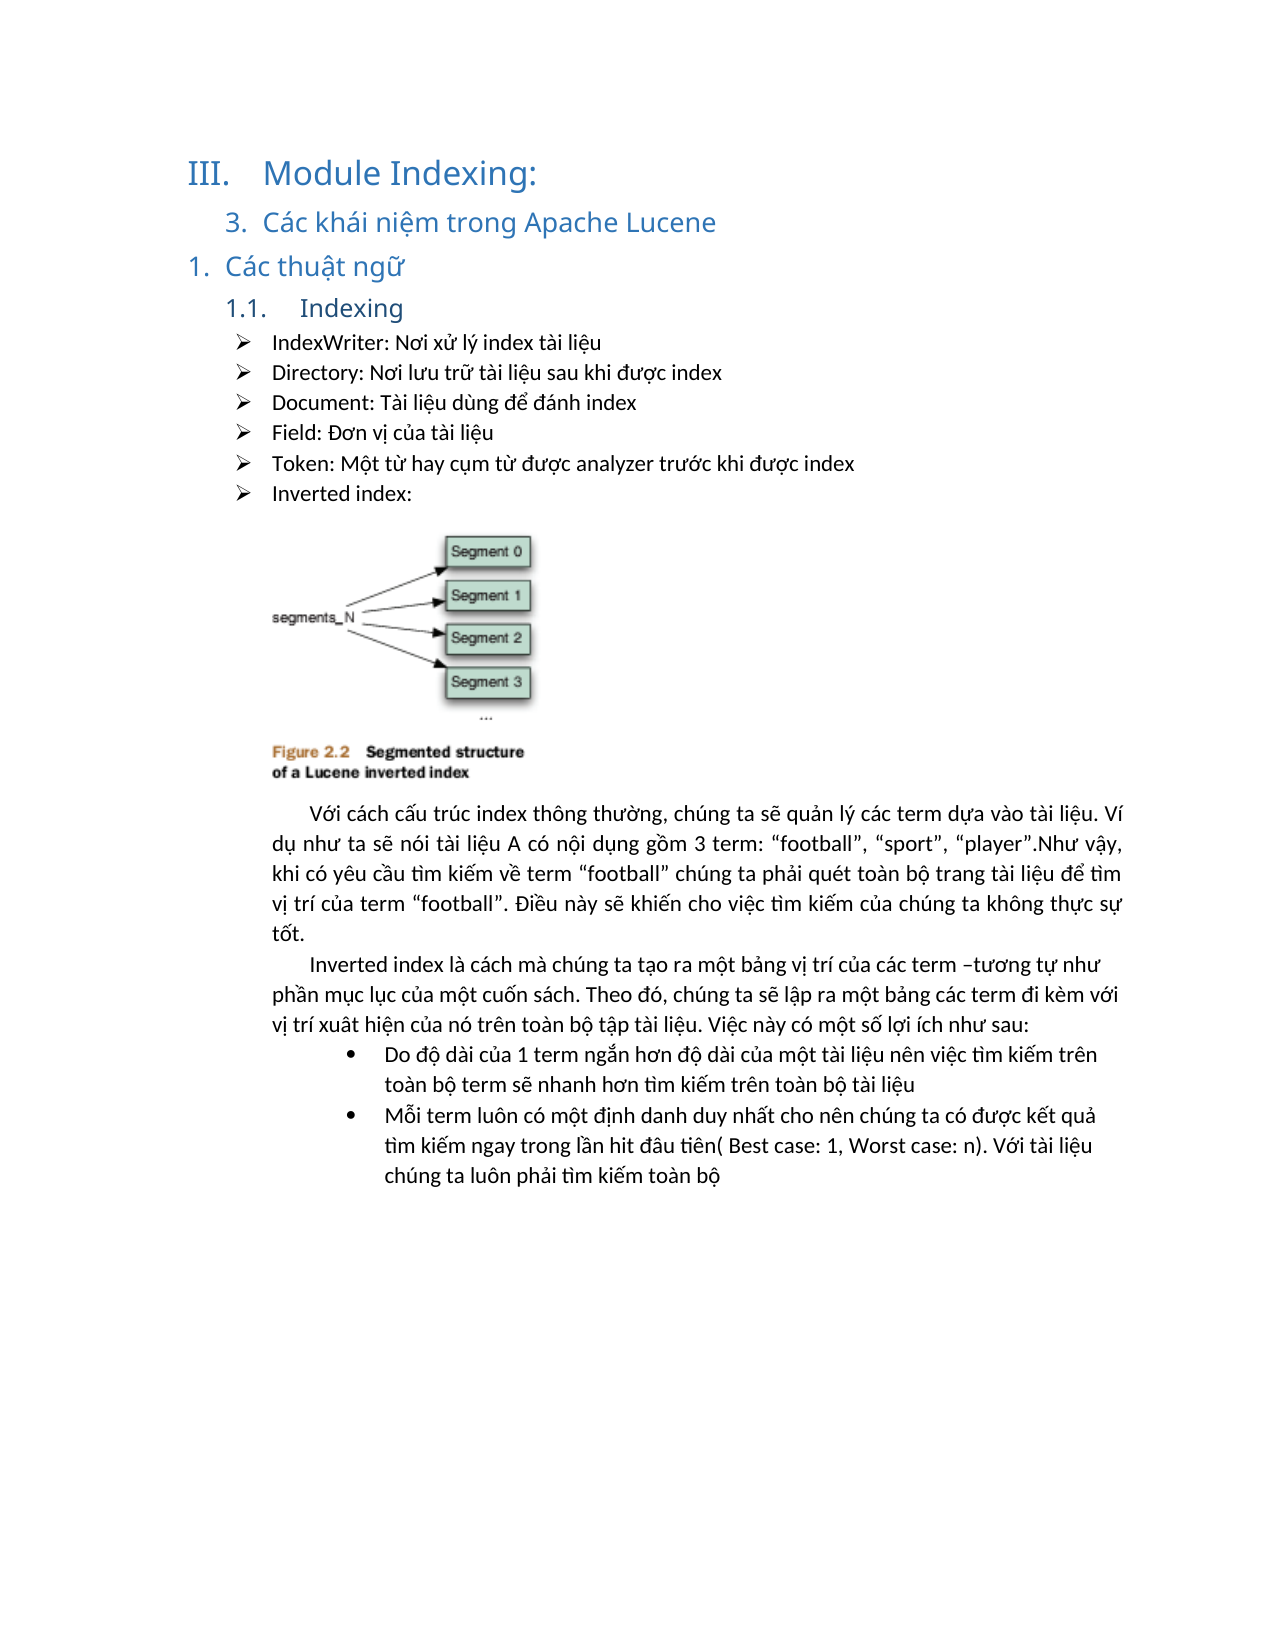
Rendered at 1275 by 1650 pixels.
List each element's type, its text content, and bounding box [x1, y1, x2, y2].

list Do độ dài của 1 term ngắn hơn độ dài của một tài liệu nên việc tìm kiếm trên toàn bộ term sẽ nhanh hơn tìm kiếm trên toàn bộ tài liệu [347, 1040, 1125, 1099]
list Directory: Nơi lưu trữ tài liệu sau khi được index [234, 358, 1125, 386]
list IndexWriter: Nơi xử lý index tài liệu [234, 328, 1125, 356]
subtitle Module Indexing: [187, 150, 1125, 195]
subtitle Các khái niệm trong Apache Lucene [225, 203, 1125, 240]
subtitle Các thuật ngữ [187, 247, 1125, 284]
subtitle Indexing [225, 291, 1125, 325]
list Token: Một từ hay cụm từ được analyzer trước khi được index [234, 449, 1125, 477]
list Với cách cấu trúc index thông thường, chúng ta sẽ quản lý các term dựa vào tài liệu. Ví dụ như ta sẽ nói tài liệu A có nội dụng gồm 3 term: “football”, “sport”, “player”.Như vậy, khi có yêu cầu tìm kiếm về term “football” chúng ta phải quét toàn bộ trang tài liệu để tìm vị trí của term “football”. Điều này sẽ khiến cho việc tìm kiếm của chúng ta không thực sự tốt. [272, 799, 1125, 948]
list Field: Đơn vị của tài liệu [234, 418, 1125, 446]
list Mỗi term luôn có một định danh duy nhất cho nên chúng ta có được kết quả tìm kiếm ngay trong lần hit đâu tiên( Best case: 1, Worst case: n). Với tài liệu chúng ta luôn phải tìm kiếm toàn bộ [347, 1101, 1125, 1189]
list Inverted index: [234, 479, 1125, 507]
list Inverted index là cách mà chúng ta tạo ra một bảng vị trí của các term –tương tự như phần mục lục của một cuốn sách. Theo đó, chúng ta sẽ lập ra một bảng các term đi kèm với vị trí xuât hiện của nó trên toàn bộ tập tài liệu. Việc này có một số lợi ích như sau: [272, 950, 1125, 1038]
picture [271, 509, 591, 797]
list Document: Tài liệu dùng để đánh index [234, 388, 1125, 416]
